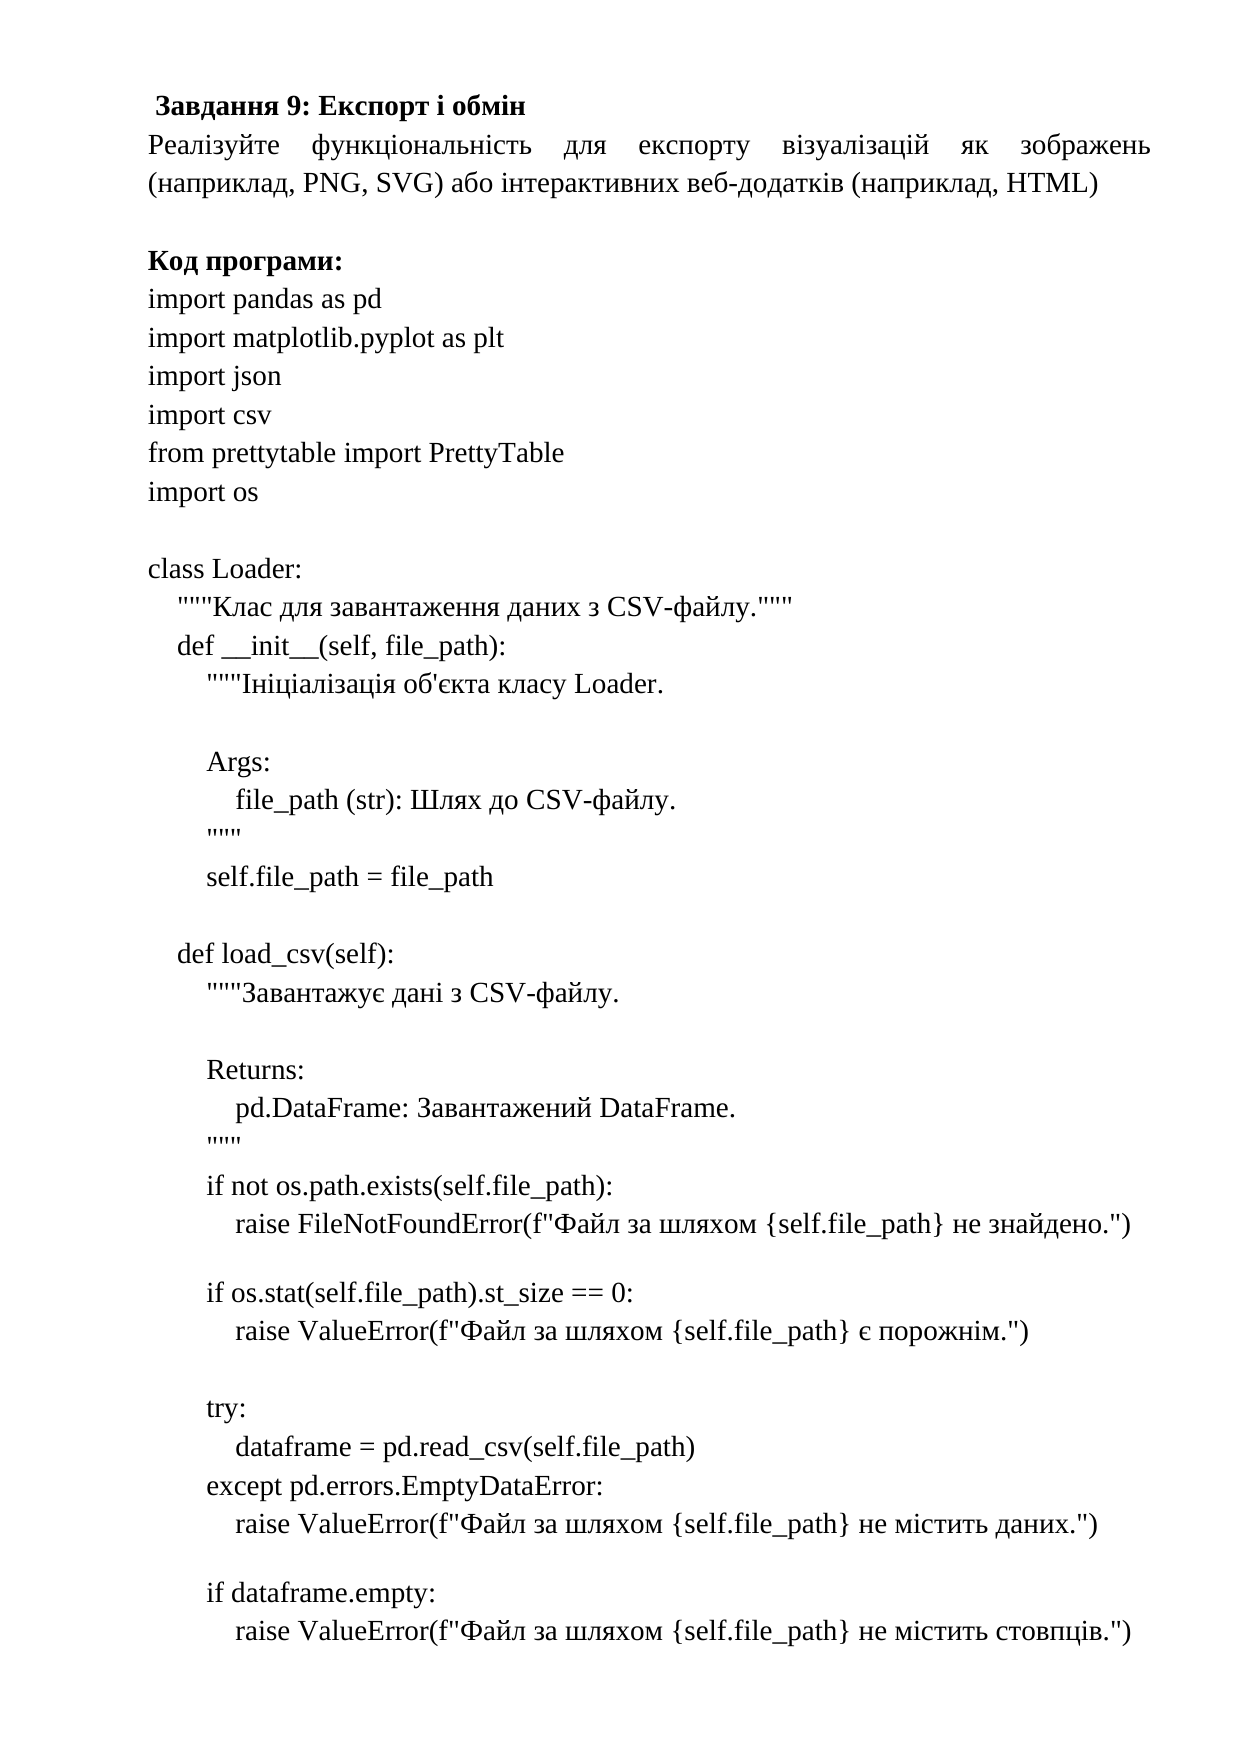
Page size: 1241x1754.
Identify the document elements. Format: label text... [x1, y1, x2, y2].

text Returns: [148, 1052, 1152, 1086]
text import json [148, 358, 1152, 392]
text """ [148, 821, 1152, 854]
text import csv [148, 397, 1152, 430]
text Args: [148, 744, 1152, 777]
text """ [148, 1129, 1152, 1163]
text raise FileNotFoundError(f"Файл за шляхом {self.file_path} не знайдено.") [148, 1206, 1152, 1240]
text except pd.errors.EmptyDataError: [148, 1468, 1152, 1501]
text def load_csv(self): [148, 936, 1152, 970]
text file_path (str): Шлях до CSV-файлу. [148, 782, 1152, 816]
text def __init__(self, file_path): [148, 628, 1152, 662]
text if os.stat(self.file_path).st_size == 0: [148, 1275, 1152, 1308]
text raise ValueError(f"Файл за шляхом {self.file_path} не містить даних.") [148, 1506, 1152, 1540]
text pd.DataFrame: Завантажений DataFrame. [148, 1091, 1152, 1124]
text """Клас для завантаження даних з CSV-файлу.""" [148, 589, 1152, 623]
text Завдання 9: Експорт і обмін [148, 88, 1152, 122]
text raise ValueError(f"Файл за шляхом {self.file_path} не містить стовпців.") [148, 1613, 1152, 1647]
text Реалізуйте функціональність для експорту візуалізацій як зображень (наприклад, PNG, SVG) або інтерактивних веб-додатків (наприклад, HTML) [148, 127, 1152, 199]
text if not os.path.exists(self.file_path): [148, 1168, 1152, 1201]
text class Loader: [148, 551, 1152, 584]
text """Завантажує дані з CSV-файлу. [148, 975, 1152, 1008]
text try: [148, 1391, 1152, 1424]
text self.file_path = file_path [148, 859, 1152, 893]
text if dataframe.empty: [148, 1575, 1152, 1608]
text import matplotlib.pyplot as plt [148, 320, 1152, 353]
text raise ValueError(f"Файл за шляхом {self.file_path} є порожнім.") [148, 1313, 1152, 1347]
text dataframe = pd.read_csv(self.file_path) [148, 1429, 1152, 1463]
text """Ініціалізація об'єкта класу Loader. [148, 667, 1152, 700]
text Код програми: [148, 243, 1152, 276]
text from prettytable import PrettyTable [148, 435, 1152, 469]
text import pandas as pd [148, 281, 1152, 315]
text import os [148, 474, 1152, 507]
